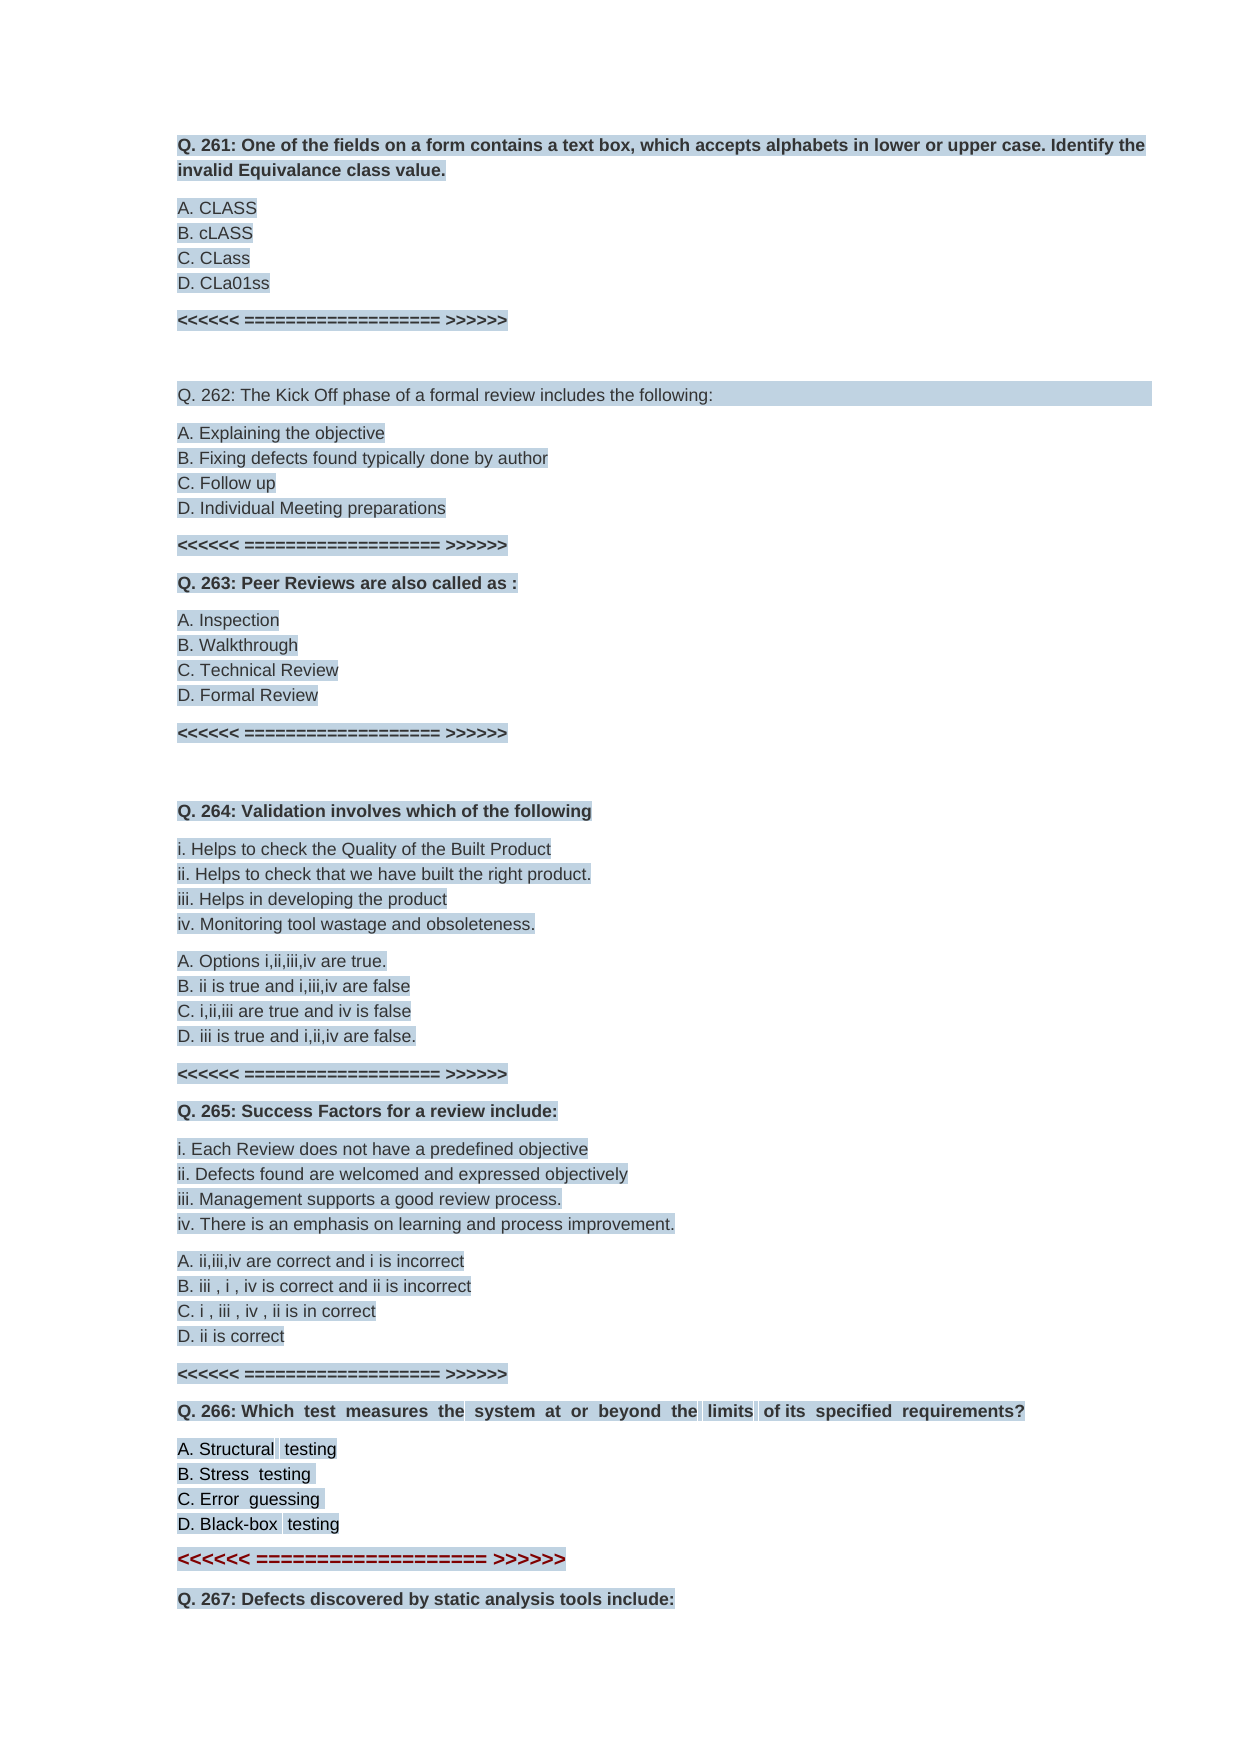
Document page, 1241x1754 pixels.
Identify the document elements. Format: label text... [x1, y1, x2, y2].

text i. Each Review does not have a predefined objective ii. Defects found are welcomed and expressed objectively iii. Management supports a good review process. iv. There is an emphasis on learning and process improvement. [177, 1134, 1152, 1234]
text Q. 263: Peer Reviews are also called as : [177, 568, 1152, 593]
text A. ii,iii,iv are correct and i is incorrect B. iii , i , iv is correct and ii is incorrect C. i , iii , iv , ii is in correct D. ii is correct [177, 1246, 1152, 1346]
text <<<<<< =================== >>>>>> [177, 1546, 1152, 1571]
text <<<<<< =================== >>>>>> [177, 1059, 1152, 1084]
text Q. 264: Validation involves which of the following [177, 796, 1152, 821]
text <<<<<< =================== >>>>>> [177, 1359, 1152, 1384]
text <<<<<< =================== >>>>>> [177, 306, 1152, 331]
text A. Structural testing B. Stress testing C. Error guessing D. Black-box testing [177, 1434, 1152, 1534]
text i. Helps to check the Quality of the Built Product ii. Helps to check that we have built the right product. iii. Helps in developing the product iv. Monitoring tool wastage and obsoleteness. [177, 834, 1152, 934]
text Q. 265: Success Factors for a review include: [177, 1096, 1152, 1121]
text A. Inspection B. Walkthrough C. Technical Review D. Formal Review [177, 606, 1152, 706]
text <<<<<< =================== >>>>>> [177, 718, 1152, 743]
text A. Options i,ii,iii,iv are true. B. ii is true and i,iii,iv are false C. i,ii,iii are true and iv is false D. iii is true and i,ii,iv are false. [177, 946, 1152, 1046]
text Q. 267: Defects discovered by static analysis tools include: [177, 1584, 1152, 1609]
text <<<<<< =================== >>>>>> [177, 531, 1152, 556]
text Q. 266: Which test measures the system at or beyond the limits of its specified requirements? [177, 1396, 1152, 1421]
text A. CLASS B. cLASS C. CLass D. CLa01ss [177, 193, 1152, 293]
text Q. 261: One of the fields on a form contains a text box, which accepts alphabets in lower or upper case. Identify the invalid Equivalance class value. [177, 131, 1152, 181]
text Q. 262: The Kick Off phase of a formal review includes the following: [177, 381, 1152, 406]
text A. Explaining the objective B. Fixing defects found typically done by author C. Follow up D. Individual Meeting preparations [177, 418, 1152, 518]
